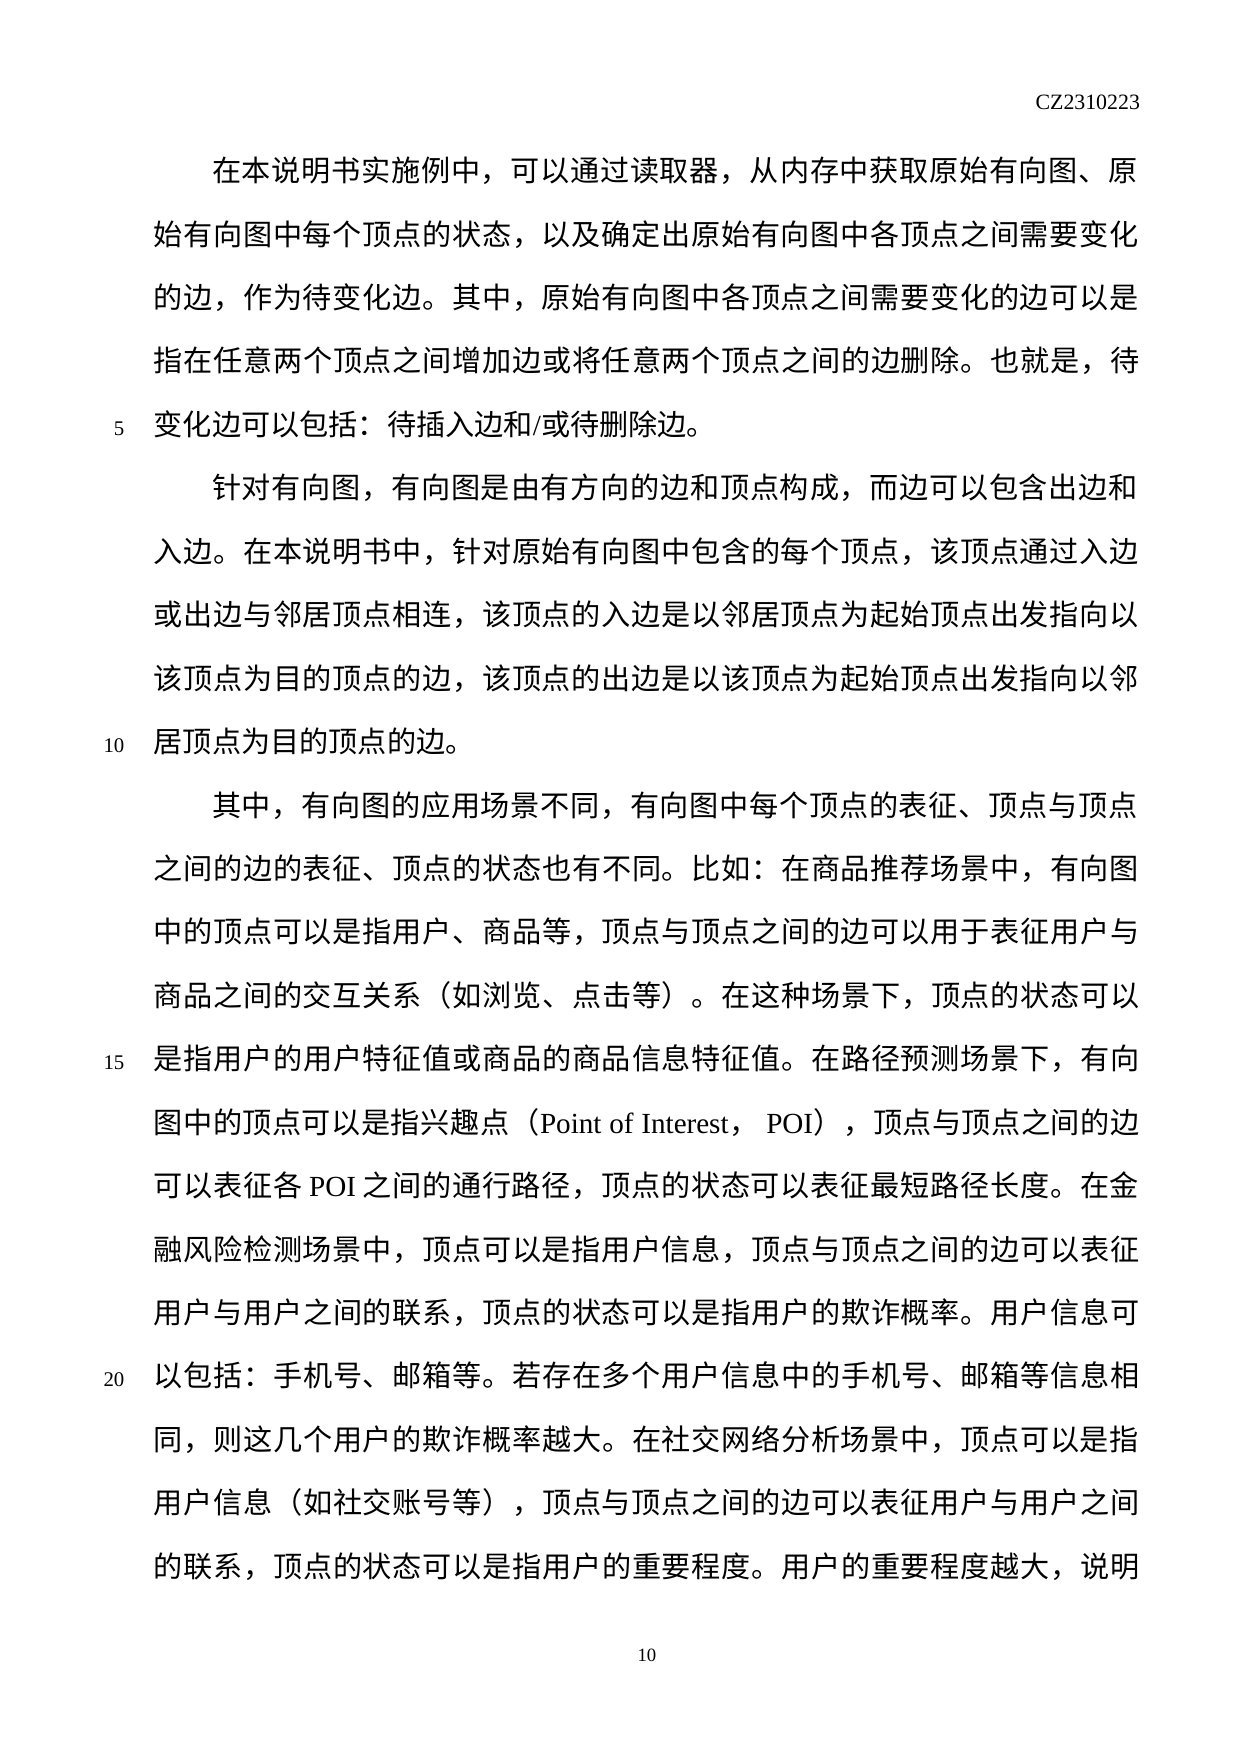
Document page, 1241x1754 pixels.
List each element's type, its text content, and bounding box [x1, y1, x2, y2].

text 针对有向图，有向图是由有方向的边和顶点构成，而边可以包含出边和入边。在本说明书中，针对原始有向图中包含的每个顶点，该顶点通过入边或出边与邻居顶点相连，该顶点的入边是以邻居顶点为起始顶点出发指向以该顶点为目的顶点的边，该顶点的出边是以该顶点为起始顶点出发指向以邻居顶点为目的顶点的边。 [153, 465, 1140, 761]
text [153, 782, 1140, 1586]
text 在本说明书实施例中，可以通过读取器，从内存中获取原始有向图、原始有向图中每个顶点的状态，以及确定出原始有向图中各顶点之间需要变化的边，作为待变化边。其中，原始有向图中各顶点之间需要变化的边可以是指在任意两个顶点之间增加边或将任意两个顶点之间的边删除。也就是，待变化边可以包括：待插入边和/或待删除边。 [153, 148, 1140, 444]
